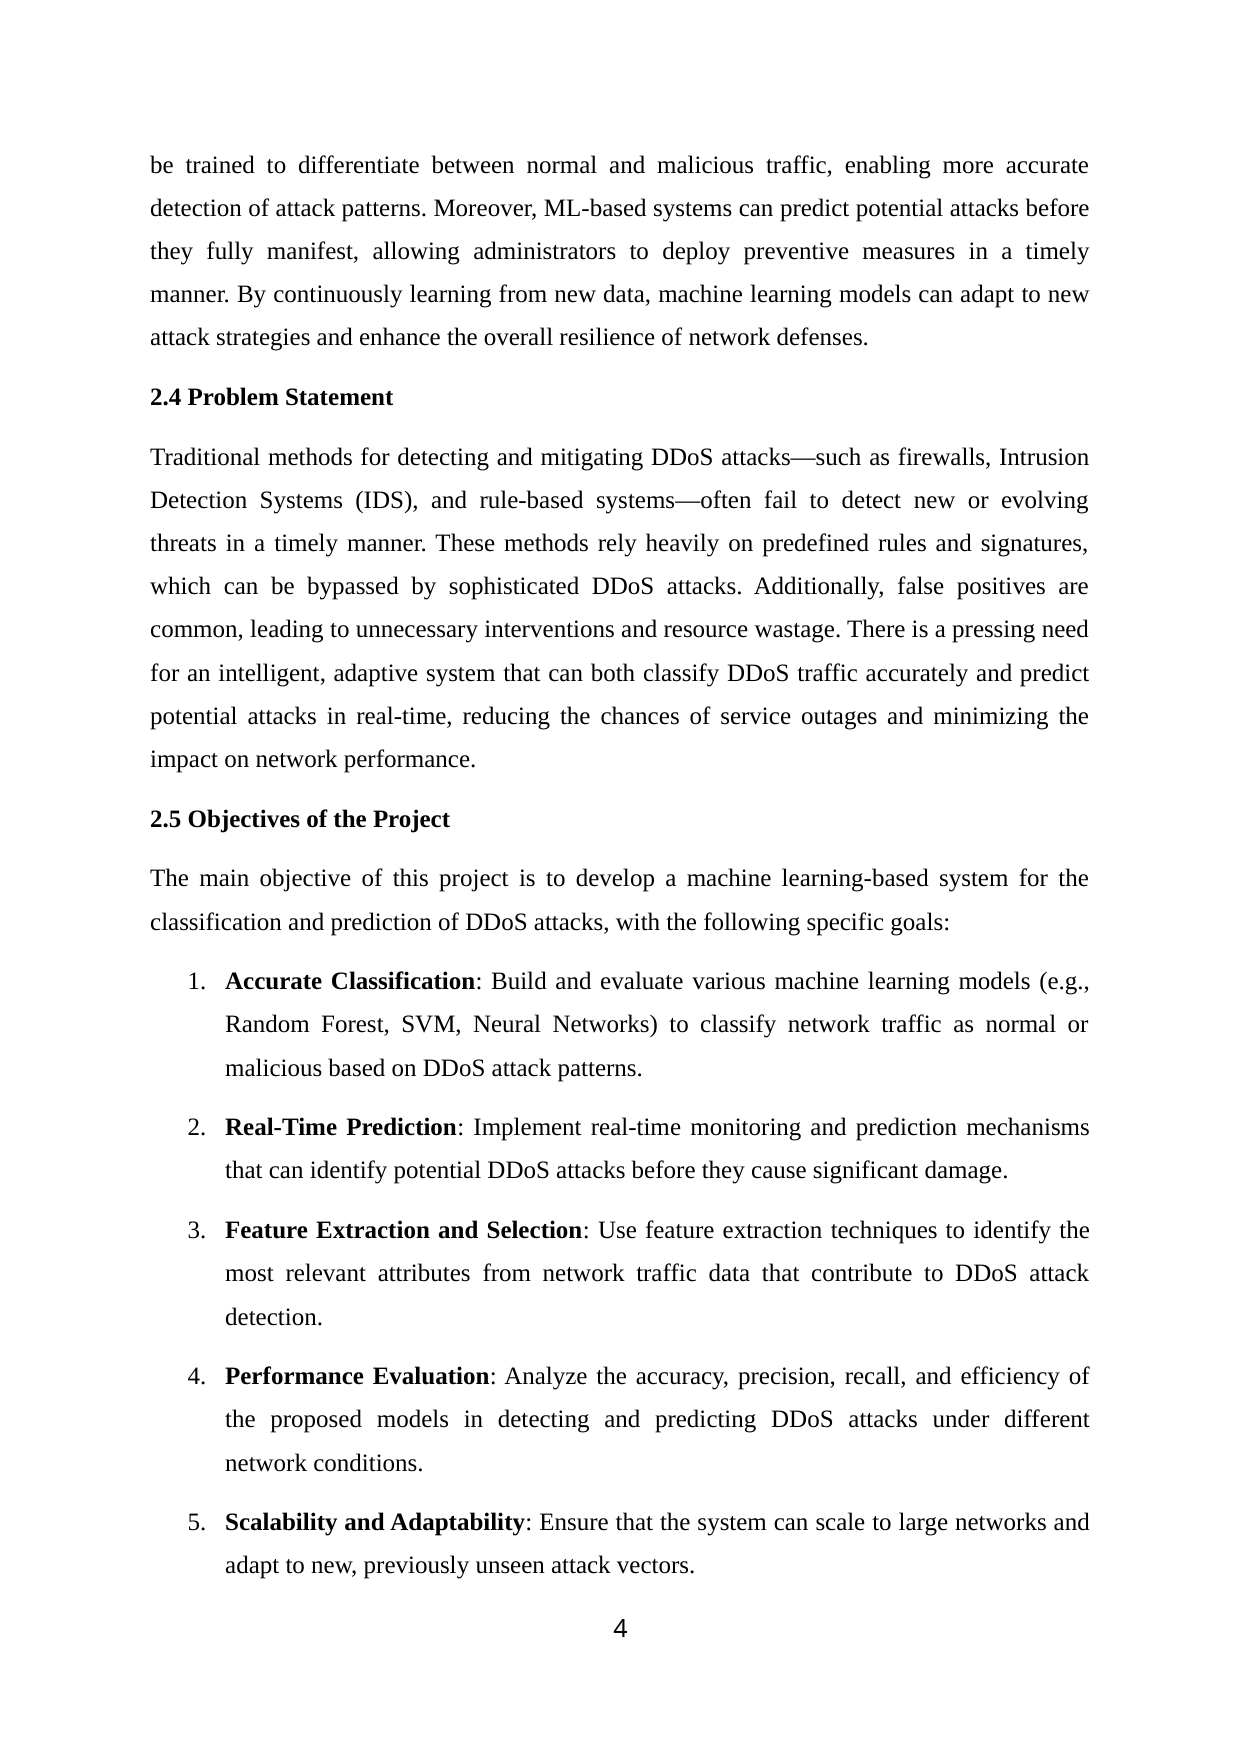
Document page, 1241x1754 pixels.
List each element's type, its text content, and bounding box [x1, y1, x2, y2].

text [150, 150, 1090, 351]
list Feature Extraction and Selection: Use feature extraction techniques to identify the most relevant attributes from network traffic data that contribute to DDoS attack detection. [187, 1215, 1090, 1330]
text The main objective of this project is to develop a machine learning-based system for the classification and prediction of DDoS attacks, with the following specific goals: [150, 863, 1090, 935]
text 2.5 Objectives of the Project [150, 804, 1090, 832]
list Real-Time Prediction: Implement real-time monitoring and prediction mechanisms that can identify potential DDoS attacks before they cause significant damage. [187, 1112, 1090, 1184]
list Performance Evaluation: Analyze the accuracy, precision, recall, and efficiency of the proposed models in detecting and predicting DDoS attacks under different network conditions. [187, 1361, 1090, 1476]
text Traditional methods for detecting and mitigating DDoS attacks—such as firewalls, Intrusion Detection Systems (IDS), and rule-based systems—often fail to detect new or evolving threats in a timely manner. These methods rely heavily on predefined rules and signatures, which can be bypassed by sophisticated DDoS attacks. Additionally, false positives are common, leading to unnecessary interventions and resource wastage. There is a pressing need for an intelligent, adaptive system that can both classify DDoS traffic accurately and predict potential attacks in real-time, reducing the chances of service outages and minimizing the impact on network performance. [150, 442, 1090, 773]
list Accurate Classification: Build and evaluate various machine learning models (e.g., Random Forest, SVM, Neural Networks) to classify network traffic as normal or malicious based on DDoS attack patterns. [187, 966, 1090, 1081]
list Scalability and Adaptability: Ensure that the system can scale to large networks and adapt to new, previously unseen attack vectors. [187, 1507, 1090, 1579]
text 2.4 Problem Statement [150, 382, 1090, 411]
